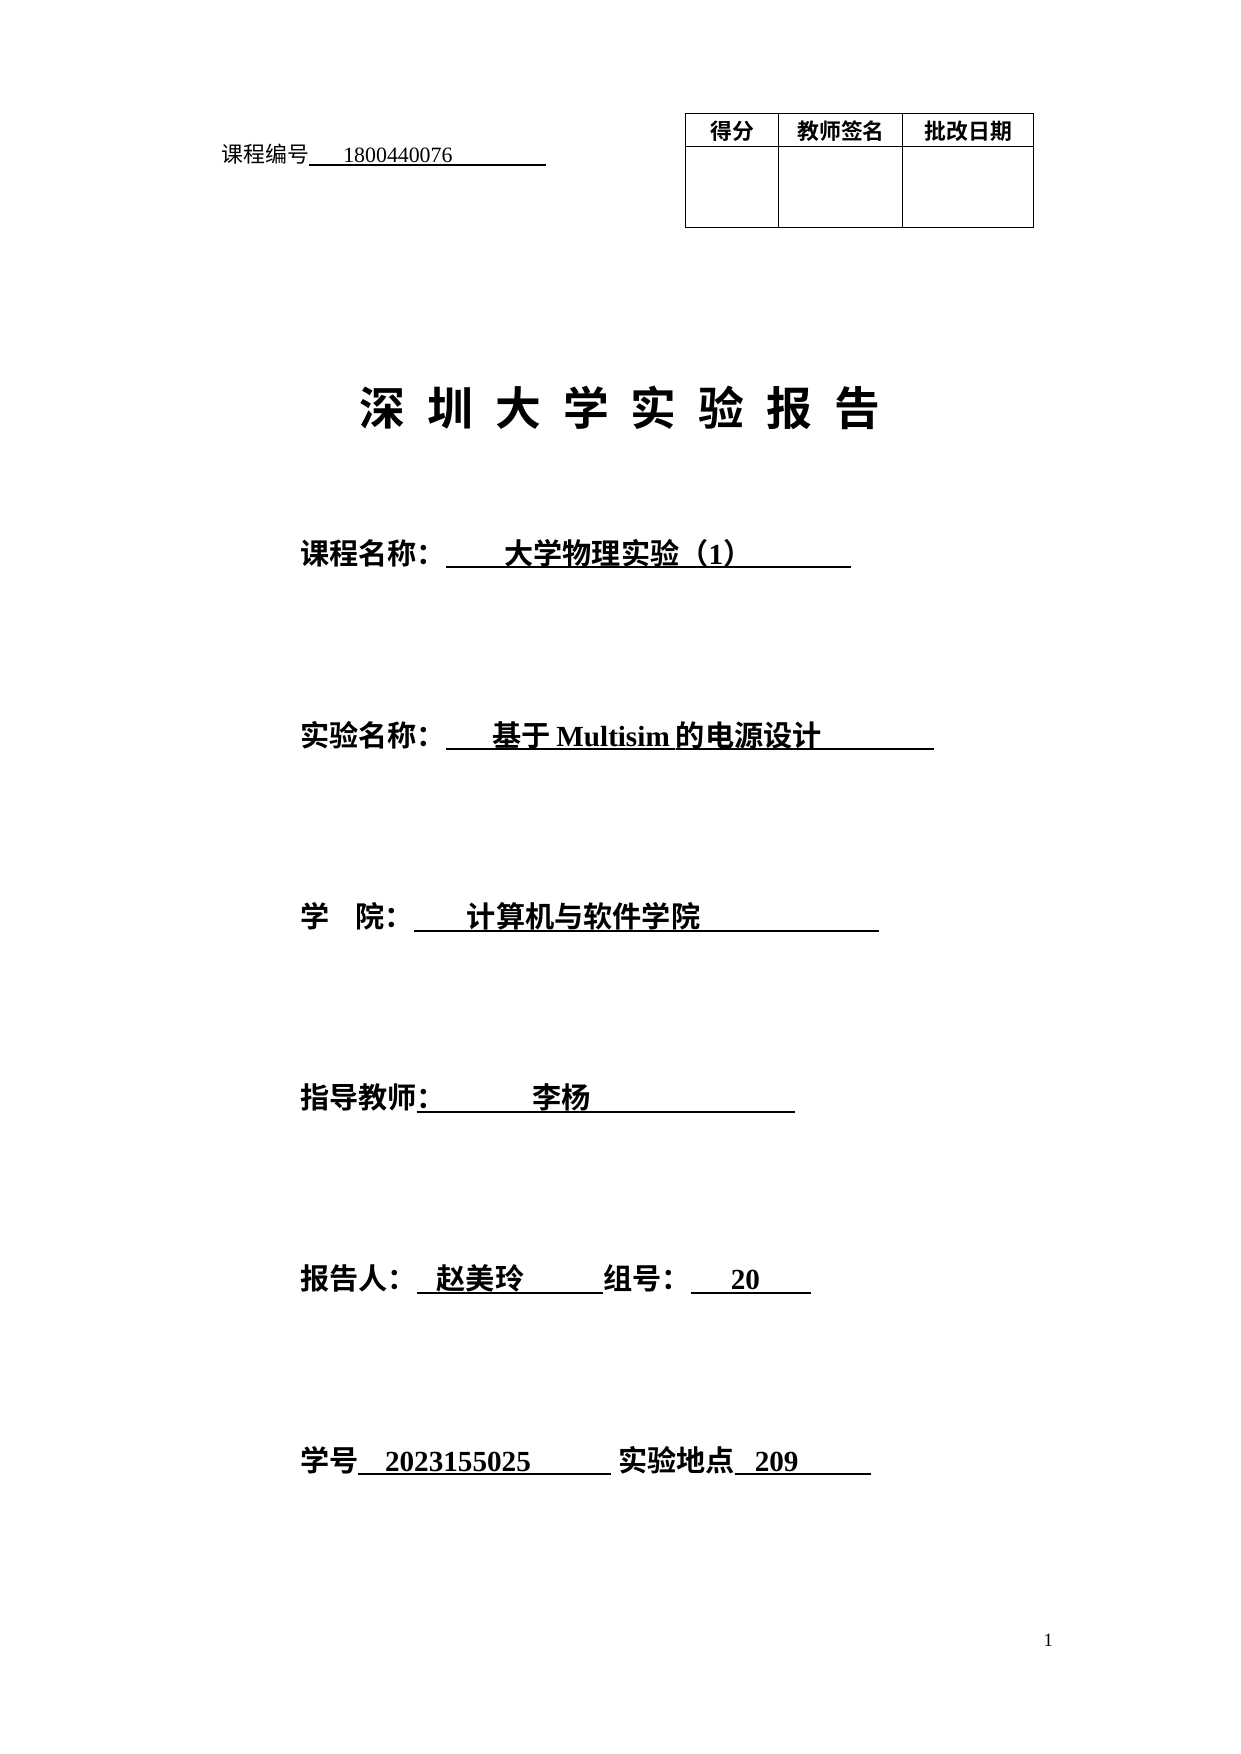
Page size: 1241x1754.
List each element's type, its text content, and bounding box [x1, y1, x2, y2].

table_header 批改日期 [903, 114, 1033, 146]
table_header 得分 [686, 114, 778, 146]
text 实验名称： 基于Multisim的电源设计 [187, 701, 1053, 766]
text 报告人： 赵美玲 组号： 20 [187, 1244, 1053, 1309]
text 学 院： 计算机与软件学院 [187, 882, 1053, 947]
table_cell [779, 147, 902, 227]
text 课程名称： 大学物理实验（1） [187, 519, 1053, 584]
text 指导教师： 李杨 [187, 1063, 1053, 1128]
table_cell [903, 147, 1033, 227]
table_cell [686, 147, 778, 227]
table_header 教师签名 [779, 114, 902, 146]
text 深 圳 大 学 实 验 报 告 [187, 357, 1053, 454]
text 学号 2023155025 实验地点 209 [187, 1426, 1053, 1491]
